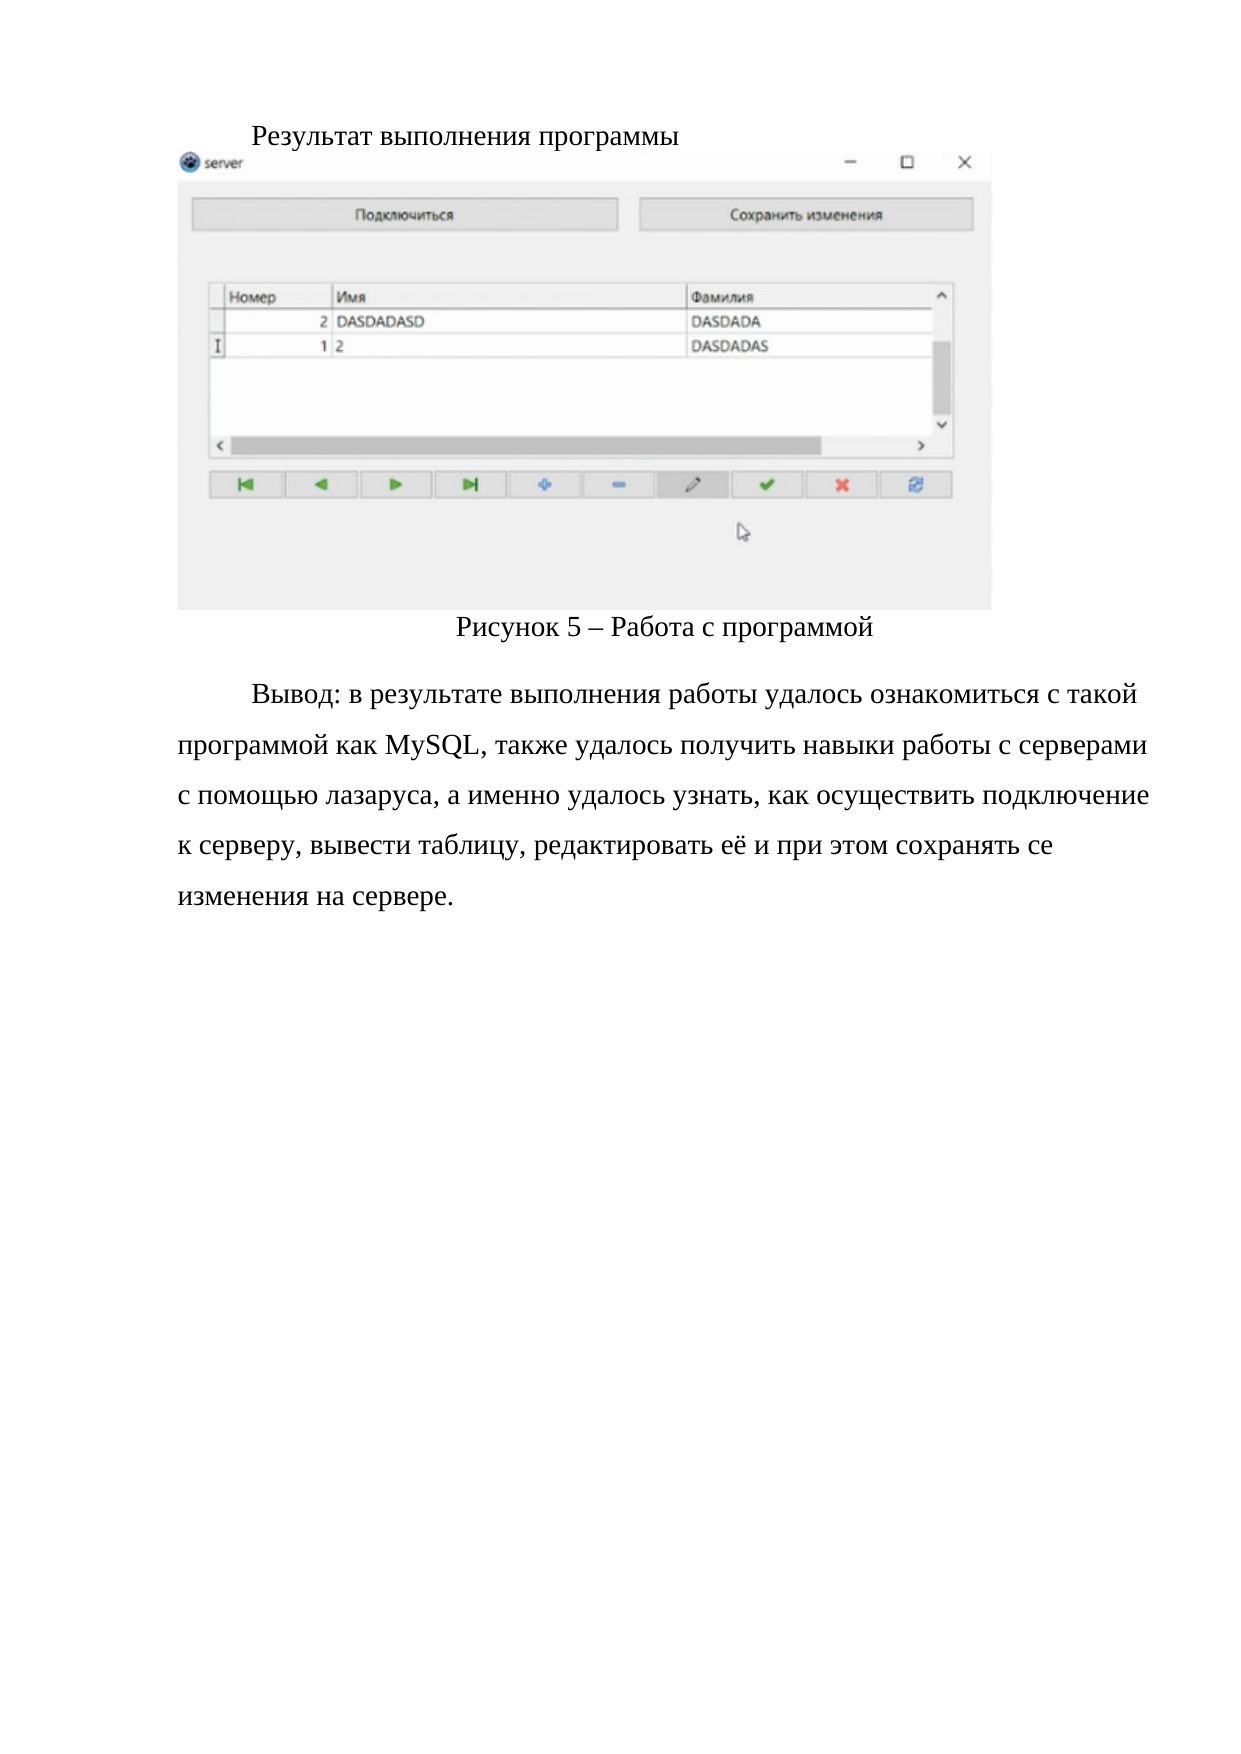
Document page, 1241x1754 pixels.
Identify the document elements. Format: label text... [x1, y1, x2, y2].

text Результат выполнения программы [177, 118, 1152, 152]
picture [177, 151, 993, 610]
text Вывод: в результате выполнения работы удалось ознакомиться с такой программой как MySQL, также удалось получить навыки работы с серверами с помощью лазаруса, а именно удалось узнать, как осуществить подключение к серверу, вывести таблицу, редактировать её и при этом сохранять се изменения на сервере. [177, 677, 1152, 911]
text Рисунок 5 – Работа с программой [177, 609, 1152, 643]
